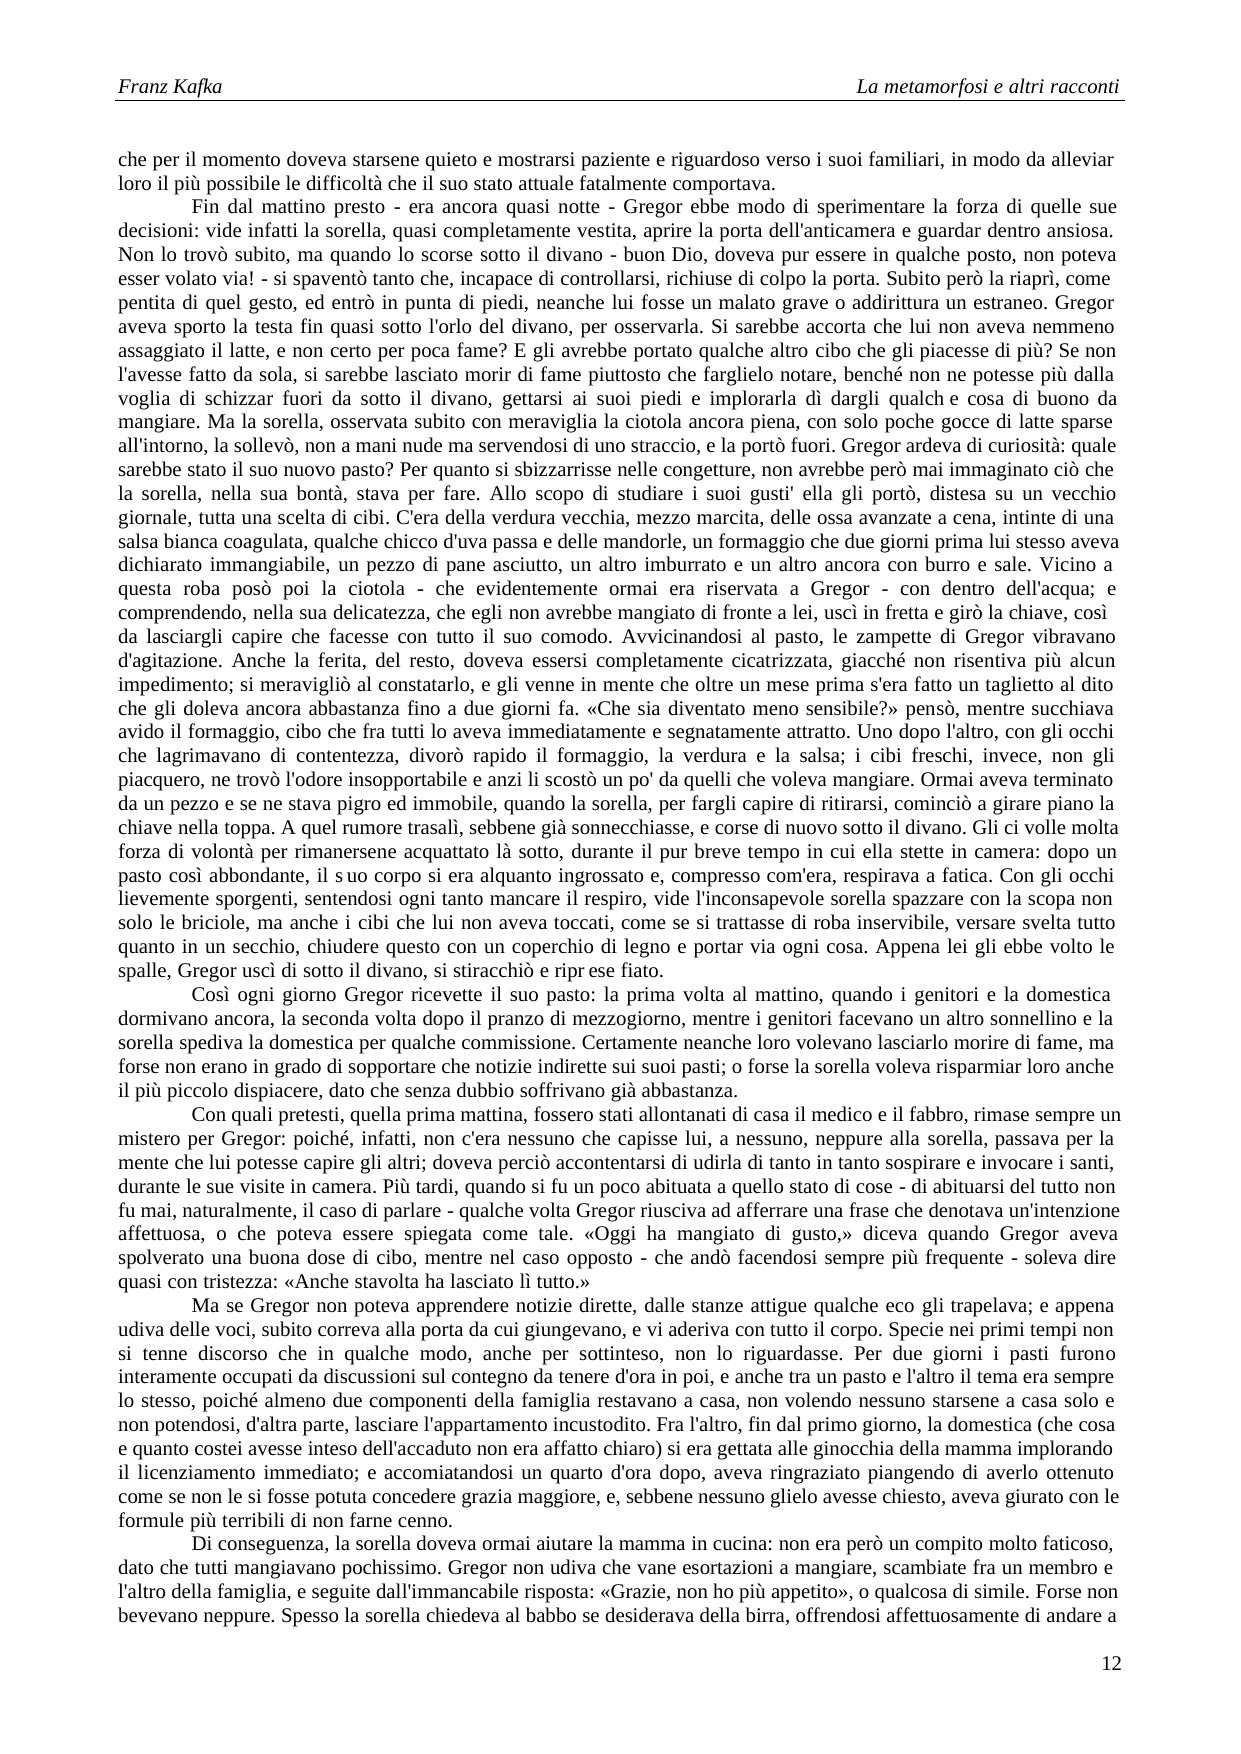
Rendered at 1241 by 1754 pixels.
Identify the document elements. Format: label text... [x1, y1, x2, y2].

text Fin dal mattino presto - era ancora quasi notte - Gregor ebbe modo di sperimentare la forza di quelle sue decisioni: vide infatti la sorella, quasi completamente vestita, aprire la porta dell'anticamera e guardar dentro ansiosa. Non lo trovò subito, ma quando lo scorse sotto il divano - buon Dio, doveva pur essere in qualche posto, non poteva esser volato via! - si spaventò tanto che, incapace di controllarsi, richiuse di colpo la porta. Subito però la riaprì, come pentita di quel gesto, ed entrò in punta di piedi, neanche lui fosse un malato grave o addirittura un estraneo. Gregor aveva sporto la testa fin quasi sotto l'orlo del divano, per osservarla. Si sarebbe accorta che lui non aveva nemmeno assaggiato il latte, e non certo per poca fame? E gli avrebbe portato qualche altro cibo che gli piacesse di più? Se non l'avesse fatto da sola, si sarebbe lasciato morir di fame piuttosto che farglielo notare, benché non ne potesse più dalla voglia di schizzar fuori da sotto il divano, gettarsi ai suoi piedi e implorarla dì dargli qualch e cosa di buono da mangiare. Ma la sorella, osservata subito con meraviglia la ciotola ancora piena, con solo poche gocce di latte sparse all'intorno, la sollevò, non a mani nude ma servendosi di uno straccio, e la portò fuori. Gregor ardeva di curiosità: quale sarebbe stato il suo nuovo pasto? Per quanto si sbizzarrisse nelle congetture, non avrebbe però mai immaginato ciò che la sorella, nella sua bontà, stava per fare. Allo scopo di studiare i suoi gusti' ella gli portò, distesa su un vecchio giornale, tutta una scelta di cibi. C'era della verdura vecchia, mezzo marcita, delle ossa avanzate a cena, intinte di una salsa bianca coagulata, qualche chicco d'uva passa e delle mandorle, un formaggio che due giorni prima lui stesso aveva dichiarato immangiabile, un pezzo di pane asciutto, un altro imburrato e un altro ancora con burro e sale. Vicino a questa roba posò poi la ciotola - che evidentemente ormai era riservata a Gregor - con dentro dell'acqua; e comprendendo, nella sua delicatezza, che egli non avrebbe mangiato di fronte a lei, uscì in fretta e girò la chiave, così da lasciargli capire che facesse con tutto il suo comodo. Avvicinandosi al pasto, le zampette di Gregor vibravano d'agitazione. Anche la ferita, del resto, doveva essersi completamente cicatrizzata, giacché non risentiva più alcun impedimento; si meravigliò al constatarlo, e gli venne in mente che oltre un mese prima s'era fatto un taglietto al dito che gli doleva ancora abbastanza fino a due giorni fa. «Che sia diventato meno sensibile?» pensò, mentre succhiava avido il formaggio, cibo che fra tutti lo aveva immediatamente e segnatamente attratto. Uno dopo l'altro, con gli occhi che lagrimavano di contentezza, divorò rapido il formaggio, la verdura e la salsa; i cibi freschi, invece, non gli piacquero, ne trovò l'odore insopportabile e anzi li scostò un po' da quelli che voleva mangiare. Ormai aveva terminato da un pezzo e se ne stava pigro ed immobile, quando la sorella, per fargli capire di ritirarsi, cominciò a girare piano la chiave nella toppa. A quel rumore trasalì, sebbene già sonnecchiasse, e corse di nuovo sotto il divano. Gli ci volle molta forza di volontà per rimanersene acquattato là sotto, durante il pur breve tempo in cui ella stette in camera: dopo un pasto così abbondante, il suo corpo si era alquanto ingrossato e, compresso com'era, respirava a fatica. Con gli occhi lievemente sporgenti, sentendosi ogni tanto mancare il respiro, vide l'inconsapevole sorella spazzare con la scopa non solo le briciole, ma anche i cibi che lui non aveva toccati, come se si trattasse di roba inservibile, versare svelta tutto quanto in un secchio, chiudere questo con un coperchio di legno e portar via ogni cosa. Appena lei gli ebbe volto le spalle, Gregor uscì di sotto il divano, si stiracchiò e riprese fiato. [118, 195, 1130, 982]
text 12 [1101, 1651, 1154, 1675]
text Ma se Gregor non poteva apprendere notizie dirette, dalle stanze attigue qualche eco gli trapelava; e appena udiva delle voci, subito correva alla porta da cui giungevano, e vi aderiva con tutto il corpo. Specie nei primi tempi non si tenne discorso che in qualche modo, anche per sottinteso, non lo riguardasse. Per due giorni i pasti furono interamente occupati da discussioni sul contegno da tenere d'ora in poi, e anche tra un pasto e l'altro il tema era sempre lo stesso, poiché almeno due componenti della famiglia restavano a casa, non volendo nessuno starsene a casa solo e non potendosi, d'altra parte, lasciare l'appartamento incustodito. Fra l'altro, fin dal primo giorno, la domestica (che cosa e quanto costei avesse inteso dell'accaduto non era affatto chiaro) si era gettata alle ginocchia della mamma implorando il licenziamento immediato; e accomiatandosi un quarto d'ora dopo, aveva ringraziato piangendo di averlo ottenuto come se non le si fosse potuta concedere grazia maggiore, e, sebbene nessuno glielo avesse chiesto, aveva giurato con le formule più terribili di non farne cenno. [118, 1293, 1128, 1532]
text Così ogni giorno Gregor ricevette il suo pasto: la prima volta al mattino, quando i genitori e la domestica dormivano ancora, la seconda volta dopo il pranzo di mezzogiorno, mentre i genitori facevano un altro sonnellino e la sorella spediva la domestica per qualche commissione. Certamente neanche loro volevano lasciarlo morire di fame, ma forse non erano in grado di sopportare che notizie indirette sui suoi pasti; o forse la sorella voleva risparmiar loro anche il più piccolo dispiacere, dato che senza dubbio soffrivano già abbastanza. [118, 982, 1127, 1102]
text Con quali pretesti, quella prima mattina, fossero stati allontanati di casa il medico e il fabbro, rimase sempre un mistero per Gregor: poiché, infatti, non c'era nessuno che capisse lui, a nessuno, neppure alla sorella, passava per la mente che lui potesse capire gli altri; doveva perciò accontentarsi di udirla di tanto in tanto sospirare e invocare i santi, durante le sue visite in camera. Più tardi, quando si fu un poco abituata a quello stato di cose - di abituarsi del tutto non fu mai, naturalmente, il caso di parlare - qualche volta Gregor riusciva ad afferrare una frase che denotava un'intenzione affettuosa, o che poteva essere spiegata come tale. «Oggi ha mangiato di gusto,» diceva quando Gregor aveva spolverato una buona dose di cibo, mentre nel caso opposto - che andò facendosi sempre più frequente - soleva dire quasi con tristezza: «Anche stavolta ha lasciato lì tutto.» [118, 1102, 1128, 1293]
text Franz Kafka La metamorfosi e altri racconti [118, 74, 1154, 98]
text Di conseguenza, la sorella doveva ormai aiutare la mamma in cucina: non era però un compito molto faticoso, dato che tutti mangiavano pochissimo. Gregor non udiva che vane esortazioni a mangiare, scambiate fra un membro e l'altro della famiglia, e seguite dall'immancabile risposta: «Grazie, non ho più appetito», o qualcosa di simile. Forse non bevevano neppure. Spesso la sorella chiedeva al babbo se desiderava della birra, offrendosi affettuosamente di andare a [118, 1532, 1128, 1627]
text che per il momento doveva starsene quieto e mostrarsi paziente e riguardoso verso i suoi familiari, in modo da alleviar loro il più possibile le difficoltà che il suo stato attuale fatalmente comportava. [118, 147, 1127, 195]
